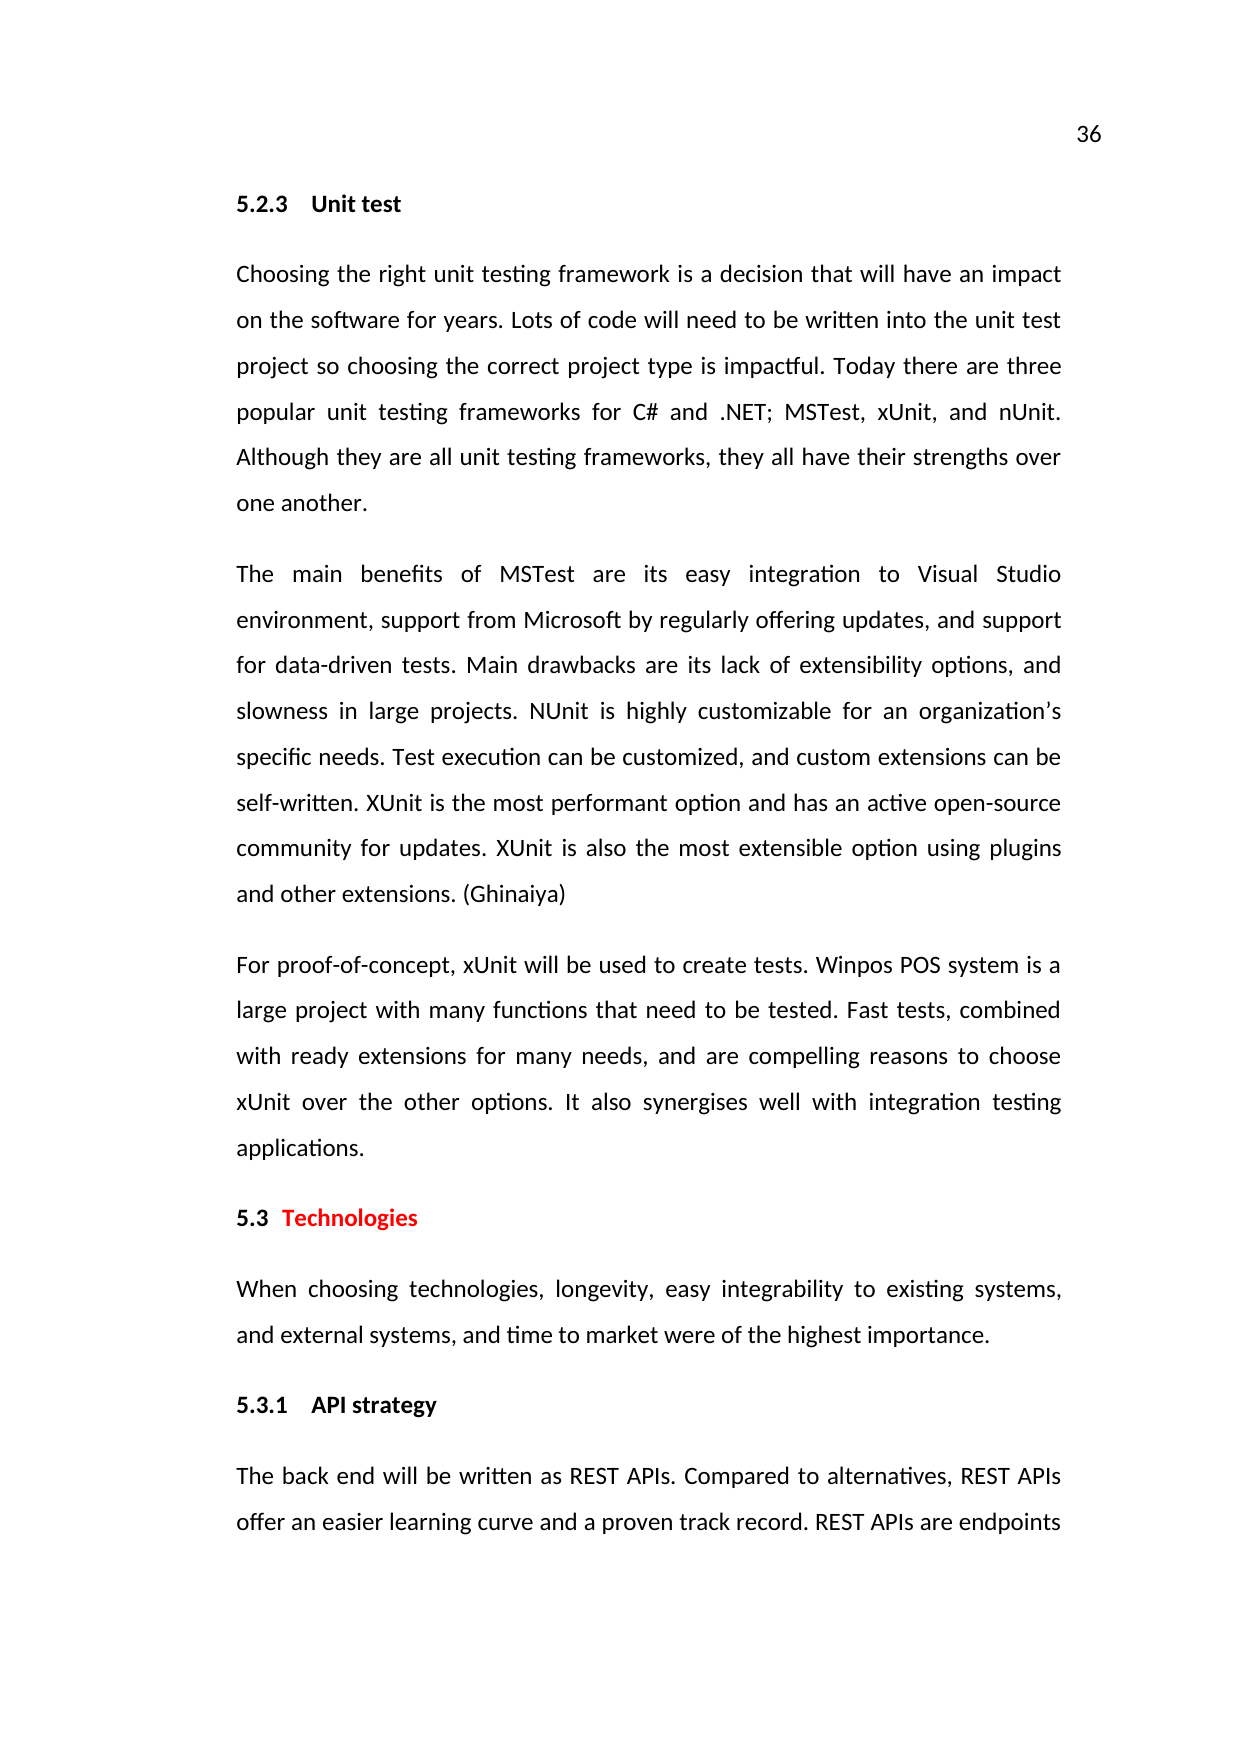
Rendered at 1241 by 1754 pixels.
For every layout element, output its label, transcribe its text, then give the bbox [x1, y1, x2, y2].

subtitle Unit test [236, 188, 1063, 218]
text For proof-of-concept, xUnit will be used to create tests. Winpos POS system is a large project with many functions that need to be tested. Fast tests, combined with ready extensions for many needs, and are compelling reasons to choose xUnit over the other options. It also synergises well with integration testing applications. [236, 949, 1063, 1162]
text The main benefits of MSTest are its easy integration to Visual Studio environment, support from Microsoft by regularly offering updates, and support for data-driven tests. Main drawbacks are its lack of extensibility options, and slowness in large projects. NUnit is highly customizable for an organization’s specific needs. Test execution can be customized, and custom extensions can be self-written. XUnit is the most performant option and has an active open-source community for updates. XUnit is also the most extensible option using plugins and other extensions. (Ghinaiya) [236, 558, 1063, 909]
text Choosing the right unit testing framework is a decision that will have an impact on the software for years. Lots of code will need to be written into the unit test project so choosing the correct project type is impactful. Today there are three popular unit testing frameworks for C# and .NET; MSTest, xUnit, and nUnit. Although they are all unit testing frameworks, they all have their strengths over one another. [236, 259, 1063, 518]
subtitle API strategy [236, 1390, 1063, 1420]
text When choosing technologies, longevity, easy integrability to existing systems, and external systems, and time to market were of the highest importance. [236, 1273, 1063, 1349]
subtitle Technologies [236, 1202, 1063, 1233]
